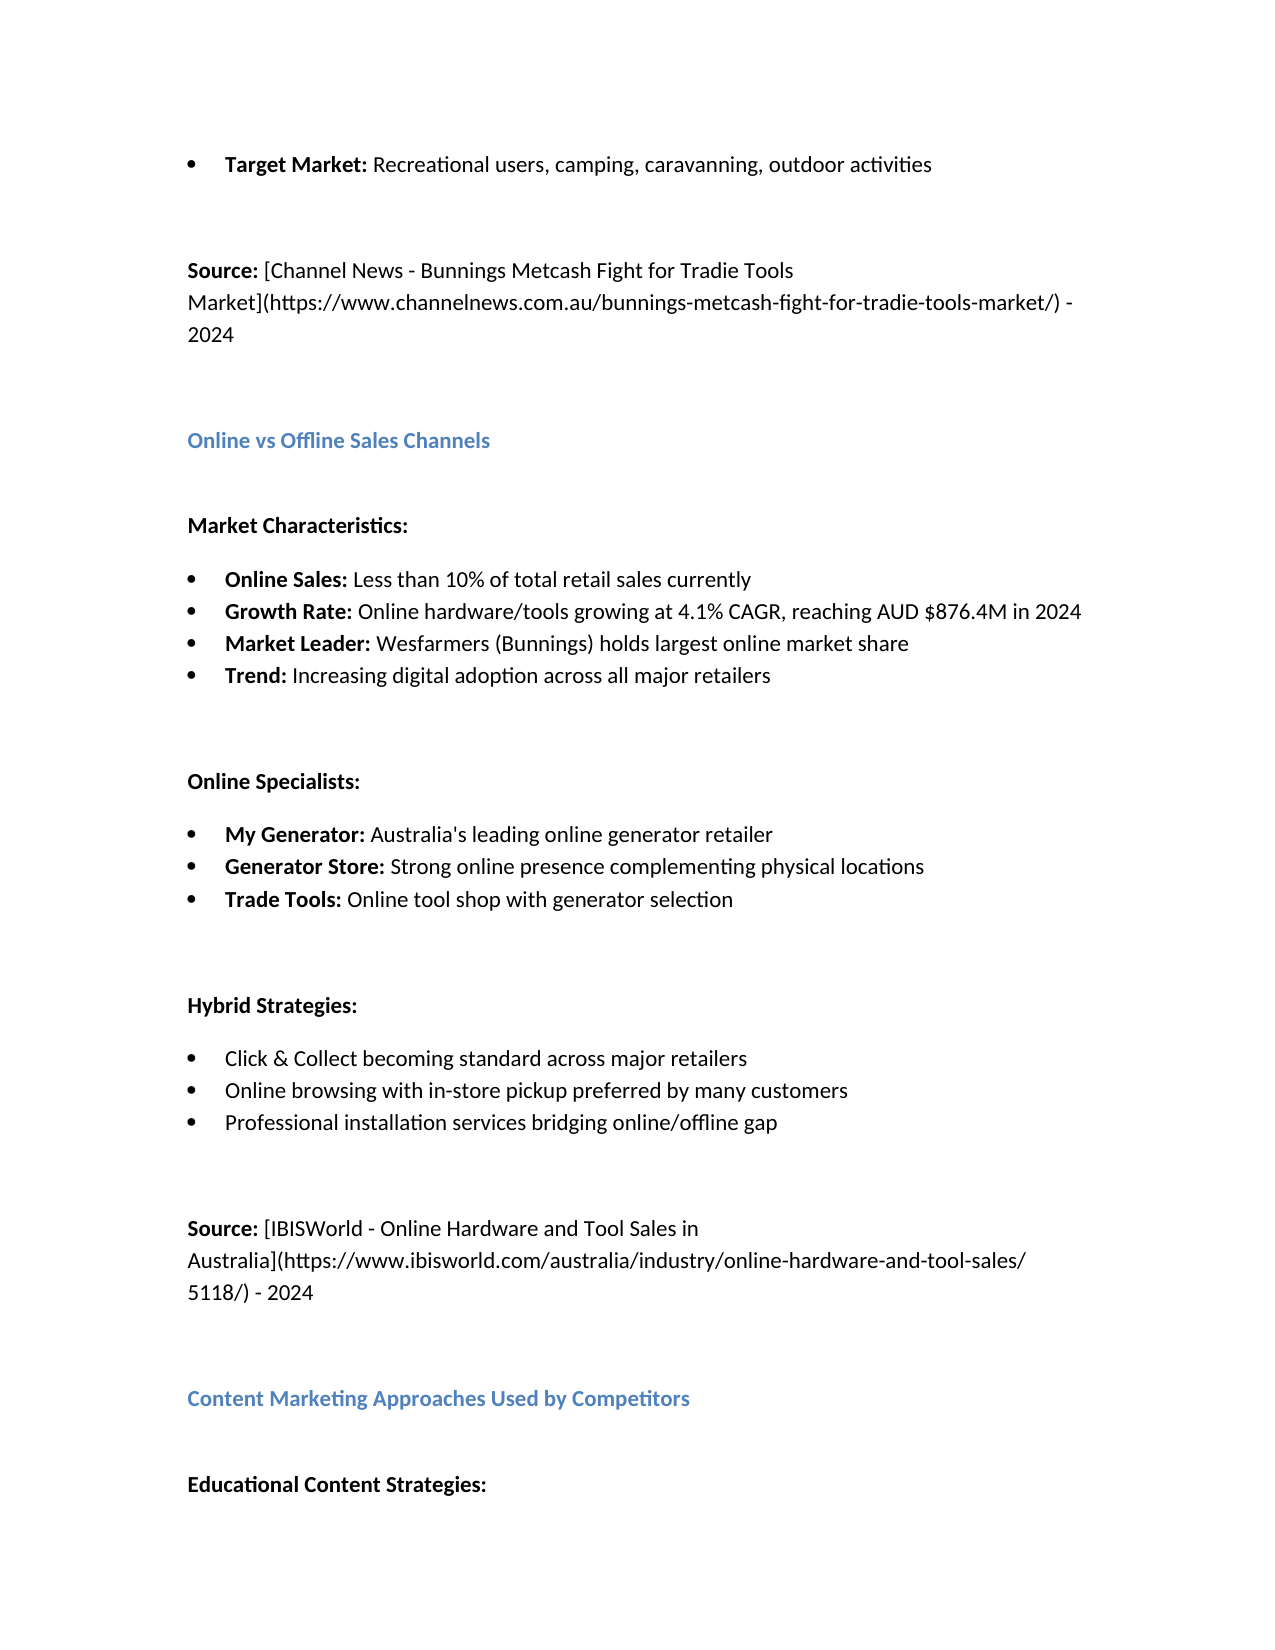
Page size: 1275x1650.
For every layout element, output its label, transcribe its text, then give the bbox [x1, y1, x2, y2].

text Market Characteristics: [187, 512, 1087, 540]
subtitle Online vs Offline Sales Channels [187, 426, 1087, 454]
text Source: [IBISWorld - Online Hardware and Tool Sales in Australia](https://www.ibisworld.com/australia/industry/online-hardware-and-tool-sales/5118/) - 2024 [187, 1214, 1087, 1307]
list Generator Store: Strong online presence complementing physical locations [187, 852, 1087, 881]
list Professional installation services bridging online/offline gap [187, 1108, 1087, 1136]
list Growth Rate: Online hardware/tools growing at 4.1% CAGR, reaching AUD $876.4M in 2024 [187, 597, 1087, 625]
list Trade Tools: Online tool shop with generator selection [187, 885, 1087, 913]
list My Generator: Australia's leading online generator retailer [187, 820, 1087, 848]
list Target Market: Recreational users, camping, caravanning, outdoor activities [187, 150, 1087, 178]
text Hybrid Strategies: [187, 991, 1087, 1019]
text Online Specialists: [187, 767, 1087, 795]
list Online browsing with in-store pickup preferred by many customers [187, 1076, 1087, 1104]
list Click & Collect becoming standard across major retailers [187, 1044, 1087, 1072]
list Online Sales: Less than 10% of total retail sales currently [187, 565, 1087, 593]
list Market Leader: Wesfarmers (Bunnings) holds largest online market share [187, 629, 1087, 657]
list Trend: Increasing digital adoption across all major retailers [187, 661, 1087, 689]
text Source: [Channel News - Bunnings Metcash Fight for Tradie Tools Market](https://www.channelnews.com.au/bunnings-metcash-fight-for-tradie-tools-market/) - 2024 [187, 256, 1087, 348]
subtitle Content Marketing Approaches Used by Competitors [187, 1384, 1087, 1413]
text Educational Content Strategies: [187, 1470, 1087, 1498]
